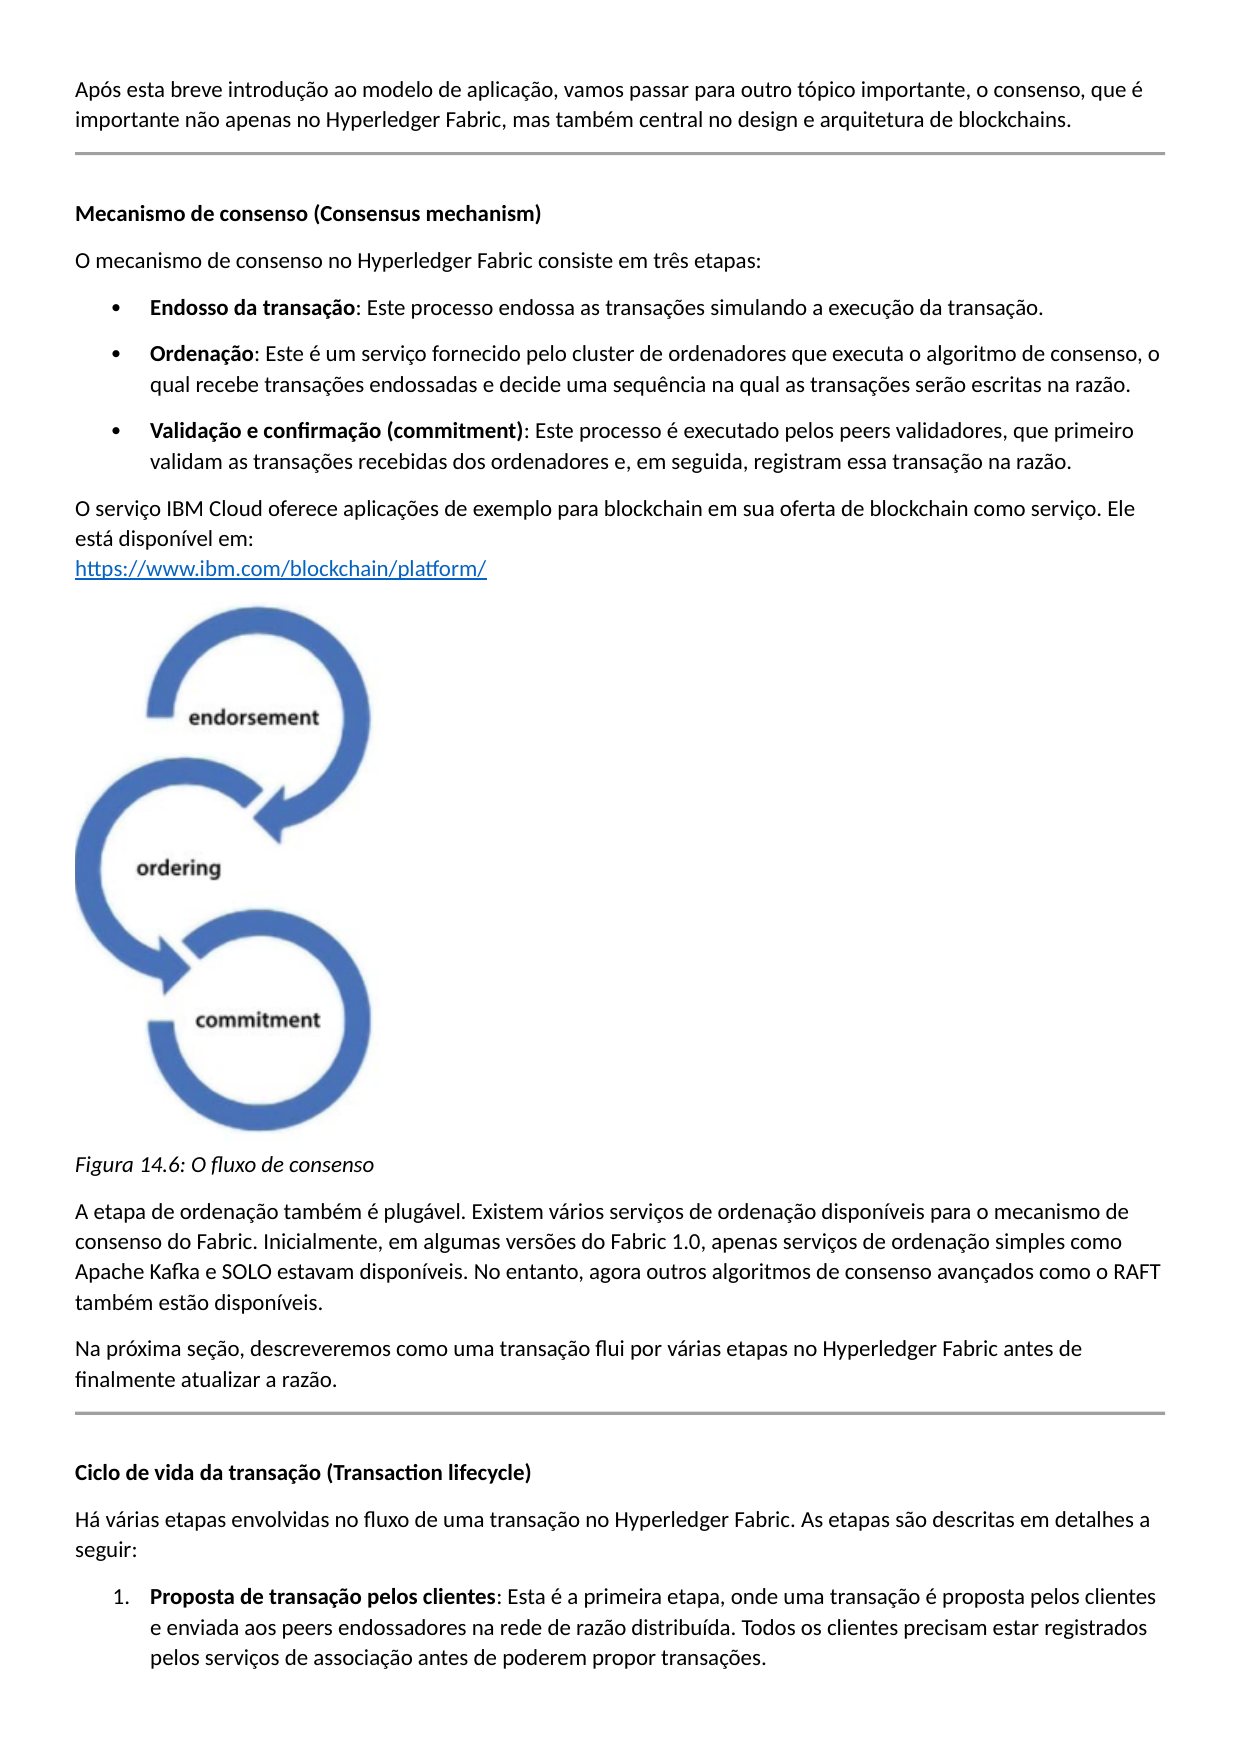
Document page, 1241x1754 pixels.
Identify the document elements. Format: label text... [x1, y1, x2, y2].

text Na próxima seção, descreveremos como uma transação flui por várias etapas no Hyperledger Fabric antes de finalmente atualizar a razão. [75, 1334, 1165, 1393]
list Ordenação: Este é um serviço fornecido pelo cluster de ordenadores que executa o algoritmo de consenso, o qual recebe transações endossadas e decide uma sequência na qual as transações serão escritas na razão. [112, 339, 1165, 398]
list Endosso da transação: Este processo endossa as transações simulando a execução da transação. [112, 293, 1165, 321]
text O serviço IBM Cloud oferece aplicações de exemplo para blockchain em sua oferta de blockchain como serviço. Ele está disponível em: https://www.ibm.com/blockchain/platform/ [75, 494, 1165, 582]
text Há várias etapas envolvidas no fluxo de uma transação no Hyperledger Fabric. As etapas são descritas em detalhes a seguir: [75, 1505, 1165, 1564]
text O mecanismo de consenso no Hyperledger Fabric consiste em três etapas: [75, 246, 1165, 274]
picture [75, 601, 382, 1148]
list Proposta de transação pelos clientes: Esta é a primeira etapa, onde uma transação é proposta pelos clientes e enviada aos peers endossadores na rede de razão distribuída. Todos os clientes precisam estar registrados pelos serviços de associação antes de poderem propor transações. [112, 1582, 1165, 1671]
text Após esta breve introdução ao modelo de aplicação, vamos passar para outro tópico importante, o consenso, que é importante não apenas no Hyperledger Fabric, mas também central no design e arquitetura de blockchains. [75, 75, 1165, 133]
list Validação e confirmação (commitment): Este processo é executado pelos peers validadores, que primeiro validam as transações recebidas dos ordenadores e, em seguida, registram essa transação na razão. [112, 417, 1165, 475]
text A etapa de ordenação também é plugável. Existem vários serviços de ordenação disponíveis para o mecanismo de consenso do Fabric. Inicialmente, em algumas versões do Fabric 1.0, apenas serviços de ordenação simples como Apache Kafka e SOLO estavam disponíveis. No entanto, agora outros algoritmos de consenso avançados como o RAFT também estão disponíveis. [75, 1197, 1165, 1316]
text Mecanismo de consenso (Consensus mechanism) [75, 199, 1165, 227]
text Ciclo de vida da transação (Transaction lifecycle) [75, 1458, 1165, 1487]
